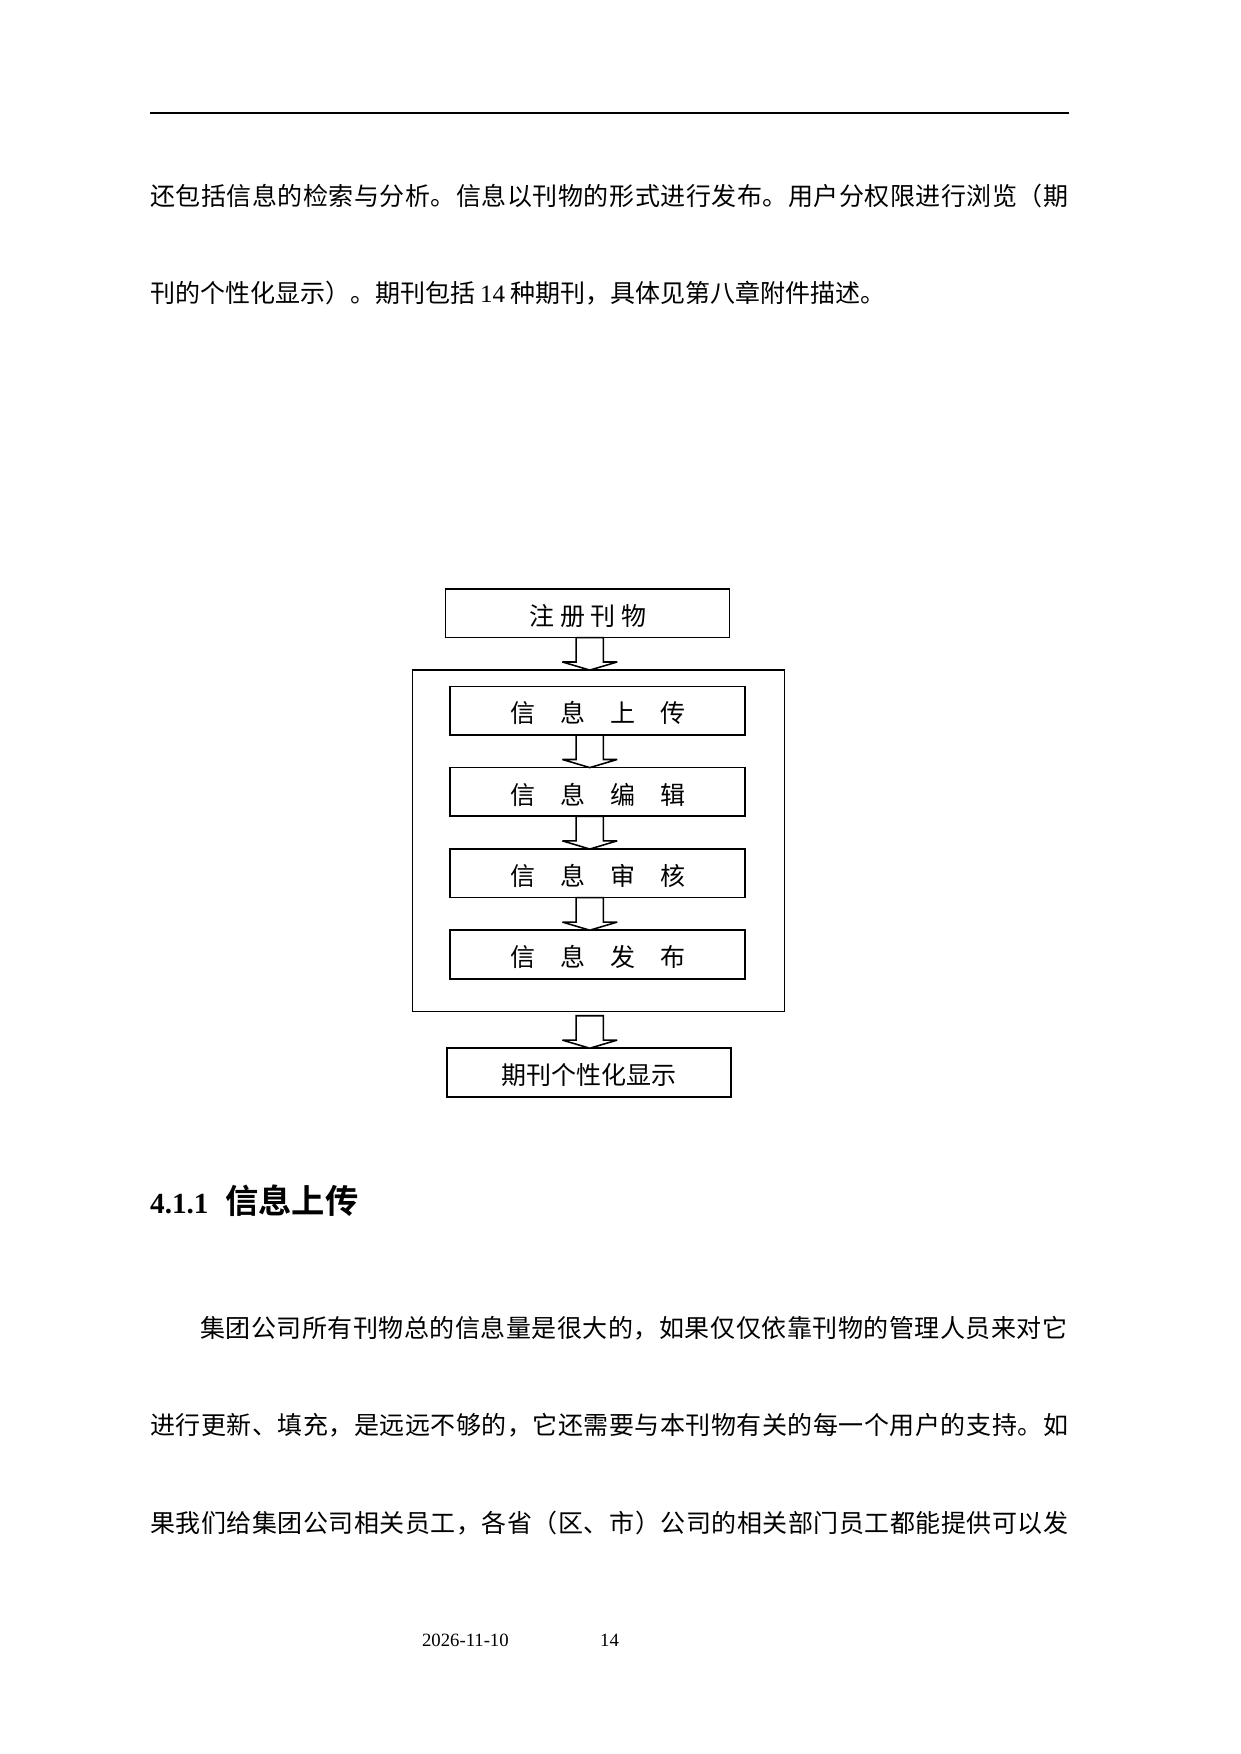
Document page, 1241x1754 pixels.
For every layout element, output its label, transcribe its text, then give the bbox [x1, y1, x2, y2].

subtitle 信息上传 [150, 1167, 1069, 1232]
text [150, 162, 1069, 324]
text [150, 1294, 1069, 1554]
